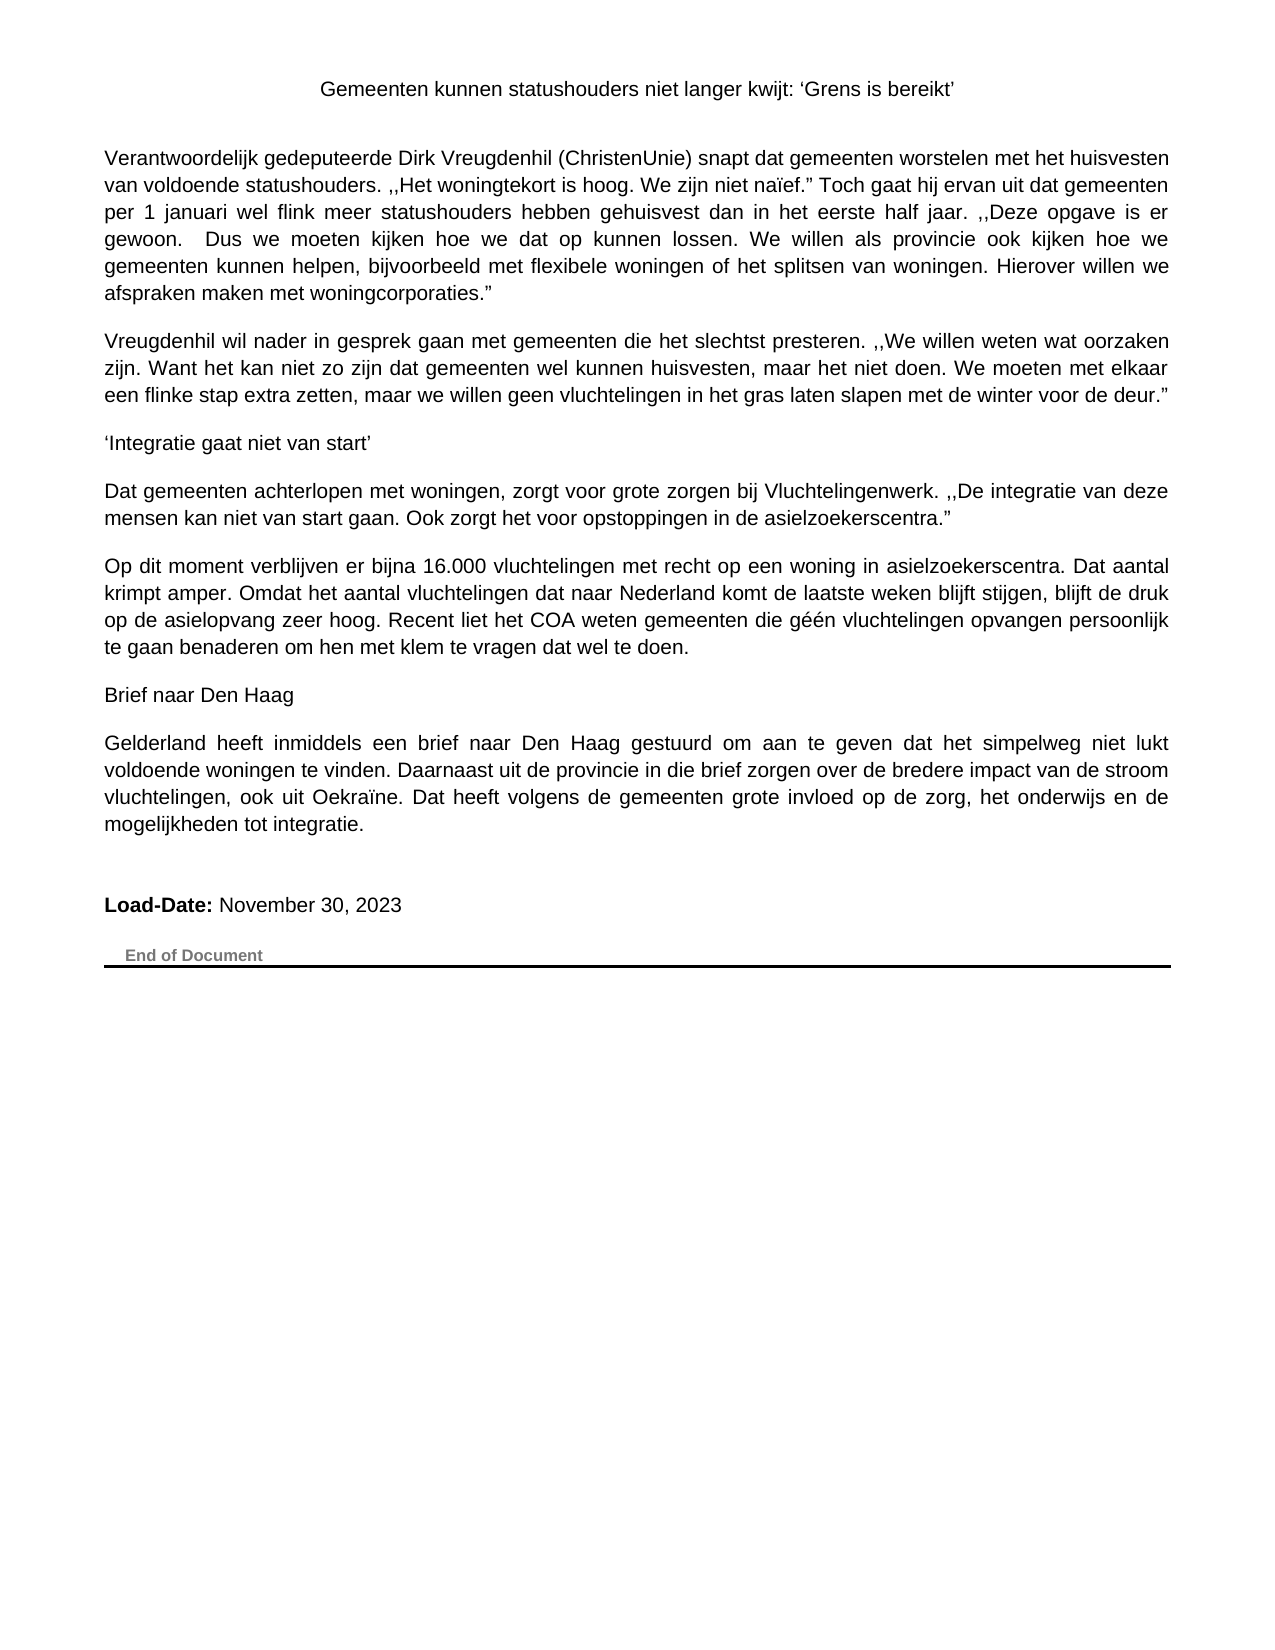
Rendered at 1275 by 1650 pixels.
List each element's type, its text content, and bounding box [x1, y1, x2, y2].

text Op dit moment verblijven er bijna 16.000 vluchtelingen met recht op een woning in asielzoekerscentra. Dat aantal krimpt amper. Omdat het aantal vluchtelingen dat naar Nederland komt de laatste weken blijft stijgen, blijft de druk op de asielopvang zeer hoog. Recent liet het COA weten gemeenten die géén vluchtelingen opvangen persoonlijk te gaan benaderen om hen met klem te vragen dat wel te doen. [104, 551, 1171, 659]
text ‘Integratie gaat niet van start’ [104, 428, 1171, 455]
text Dat gemeenten achterlopen met woningen, zorgt voor grote zorgen bij Vluchtelingenwerk. ,,De integratie van deze mensen kan niet van start gaan. Ook zorgt het voor opstoppingen in de asielzoekerscentra.” [104, 476, 1171, 530]
text Gelderland heeft inmiddels een brief naar Den Haag gestuurd om aan te geven dat het simpelweg niet lukt voldoende woningen te vinden. Daarnaast uit de provincie in die brief zorgen over de bredere impact van de stroom vluchtelingen, ook uit Oekraïne. Dat heeft volgens de gemeenten grote invloed op de zorg, het onderwijs en de mogelijkheden tot integratie. [104, 728, 1171, 836]
text Vreugdenhil wil nader in gesprek gaan met gemeenten die het slechtst presteren. ,,We willen weten wat oorzaken zijn. Want het kan niet zo zijn dat gemeenten wel kunnen huisvesten, maar het niet doen. We moeten met elkaar een flinke stap extra zetten, maar we willen geen vluchtelingen in het gras laten slapen met de winter voor de deur.” [104, 326, 1171, 407]
text End of Document [125, 946, 1171, 965]
text Verantwoordelijk gedeputeerde Dirk Vreugdenhil (ChristenUnie) snapt dat gemeenten worstelen met het huisvesten van voldoende statushouders. ,,Het woningtekort is hoog. We zijn niet naïef.” Toch gaat hij ervan uit dat gemeenten per 1 januari wel flink meer statushouders hebben gehuisvest dan in het eerste half jaar. ,,Deze opgave is er gewoon. Dus we moeten kijken hoe we dat op kunnen lossen. We willen als provincie ook kijken hoe we gemeenten kunnen helpen, bijvoorbeeld met flexibele woningen of het splitsen van woningen. Hierover willen we afspraken maken met woningcorporaties.” [104, 142, 1171, 305]
text Brief naar Den Haag [104, 680, 1171, 707]
text Load-Date: November 30, 2023 [104, 861, 1171, 917]
